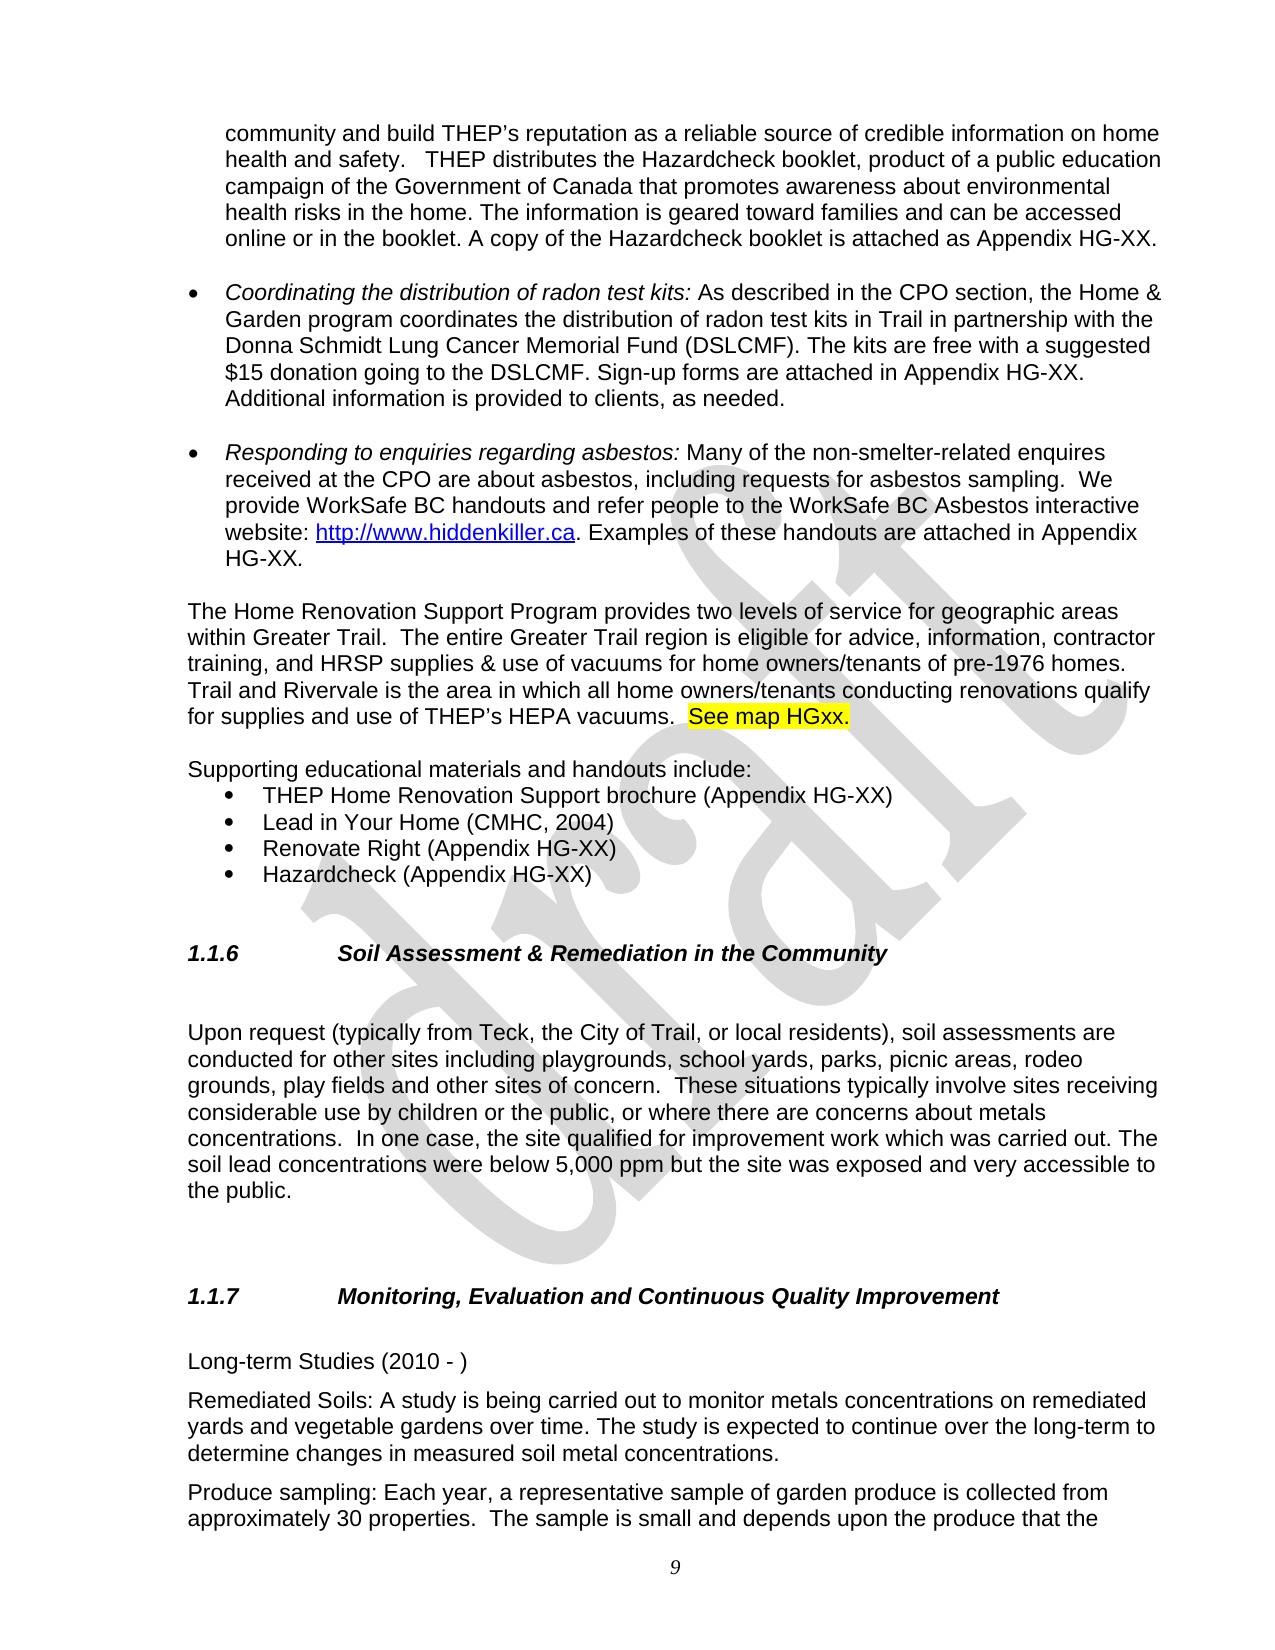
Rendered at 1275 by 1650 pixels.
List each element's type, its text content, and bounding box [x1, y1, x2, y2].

list laygrounds, schools [187, 1019, 1162, 1204]
subtitle Monitoring [187, 1283, 1162, 1309]
subtitle Soil Assessment & Remediation in the Community [187, 940, 1162, 967]
